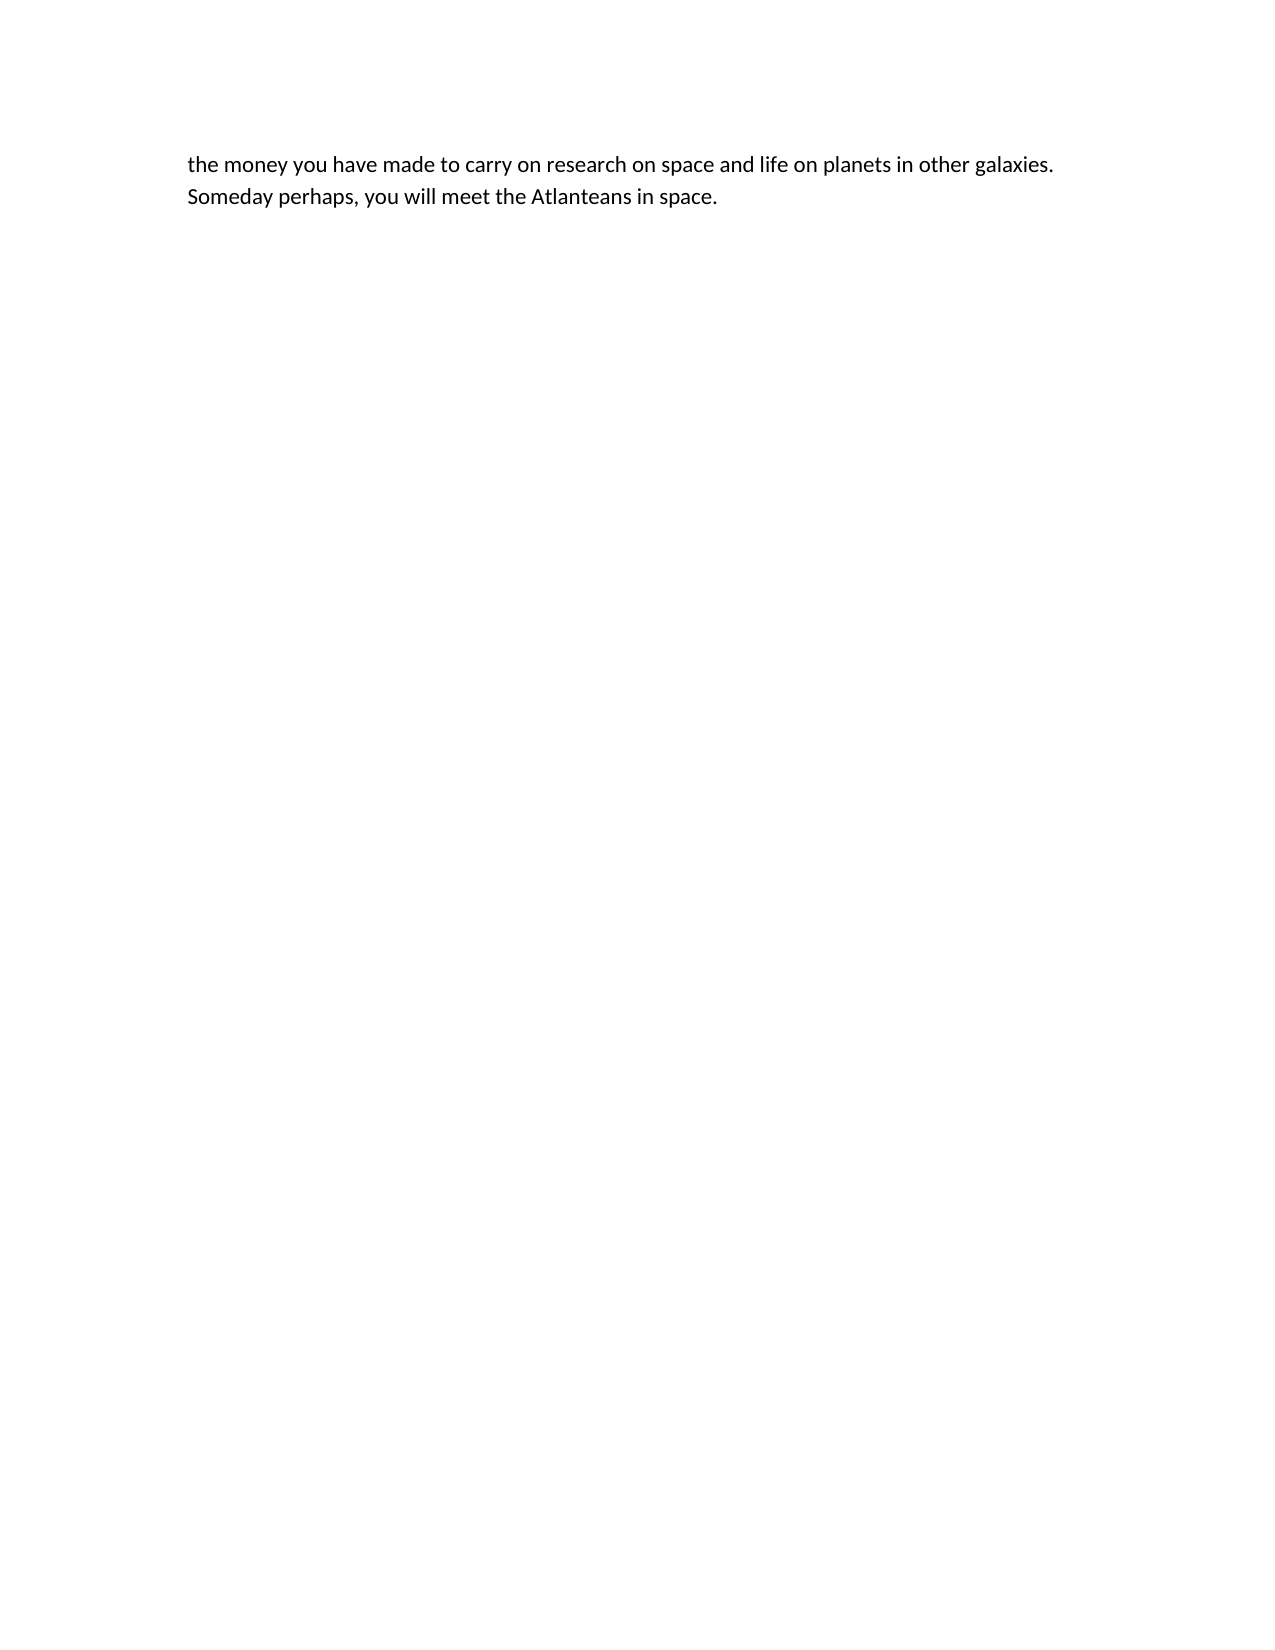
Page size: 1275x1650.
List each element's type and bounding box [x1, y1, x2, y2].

text [187, 150, 1087, 210]
